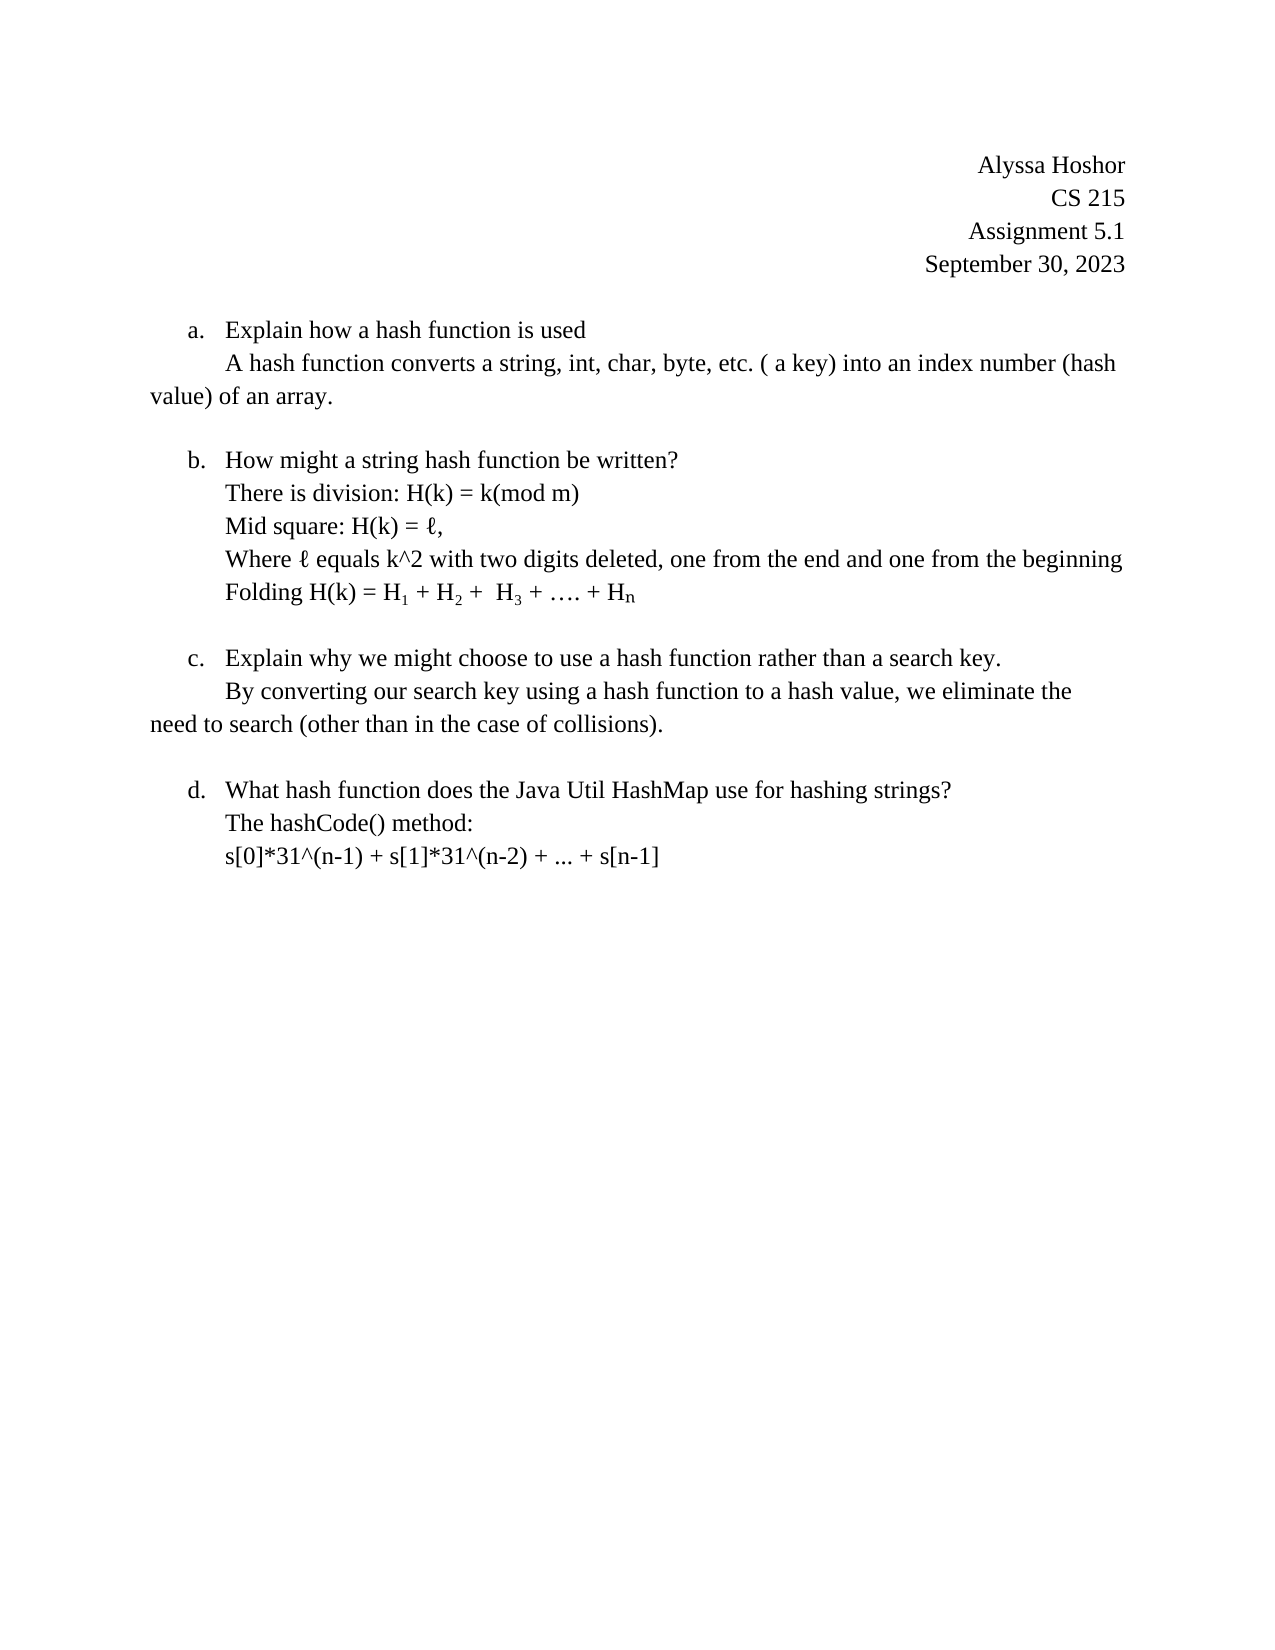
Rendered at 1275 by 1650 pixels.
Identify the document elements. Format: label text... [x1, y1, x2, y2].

list Explain why we might choose to use a hash function rather than a search key. [187, 643, 1125, 672]
text A hash function converts a string, int, char, byte, etc. ( a key) into an index number (hash value) of an array. [150, 348, 1125, 410]
text Assignment 5.1 [150, 216, 1125, 245]
list How might a string hash function be written? [187, 445, 1125, 473]
text There is division: H(k) = k(mod m) [225, 478, 1125, 507]
list Explain how a hash function is used [187, 315, 1125, 344]
text Alyssa Hoshor [150, 150, 1125, 179]
text Where ℓ equals k^2 with two digits deleted, one from the end and one from the beginning [225, 544, 1125, 573]
text The hashCode() method: [150, 808, 1125, 837]
text CS 215 [150, 183, 1125, 212]
text s[0]*31^(n-1) + s[1]*31^(n-2) + ... + s[n-1] [150, 841, 1125, 870]
text Folding H(k) = H₁ + H₂ + H₃ + …. + Hₙ [225, 577, 1125, 606]
text Mid square: H(k) = ℓ, [225, 511, 1125, 539]
text September 30, 2023 [150, 249, 1125, 278]
list What hash function does the Java Util HashMap use for hashing strings? [187, 775, 1125, 804]
text By converting our search key using a hash function to a hash value, we eliminate the need to search (other than in the case of collisions). [150, 676, 1125, 738]
